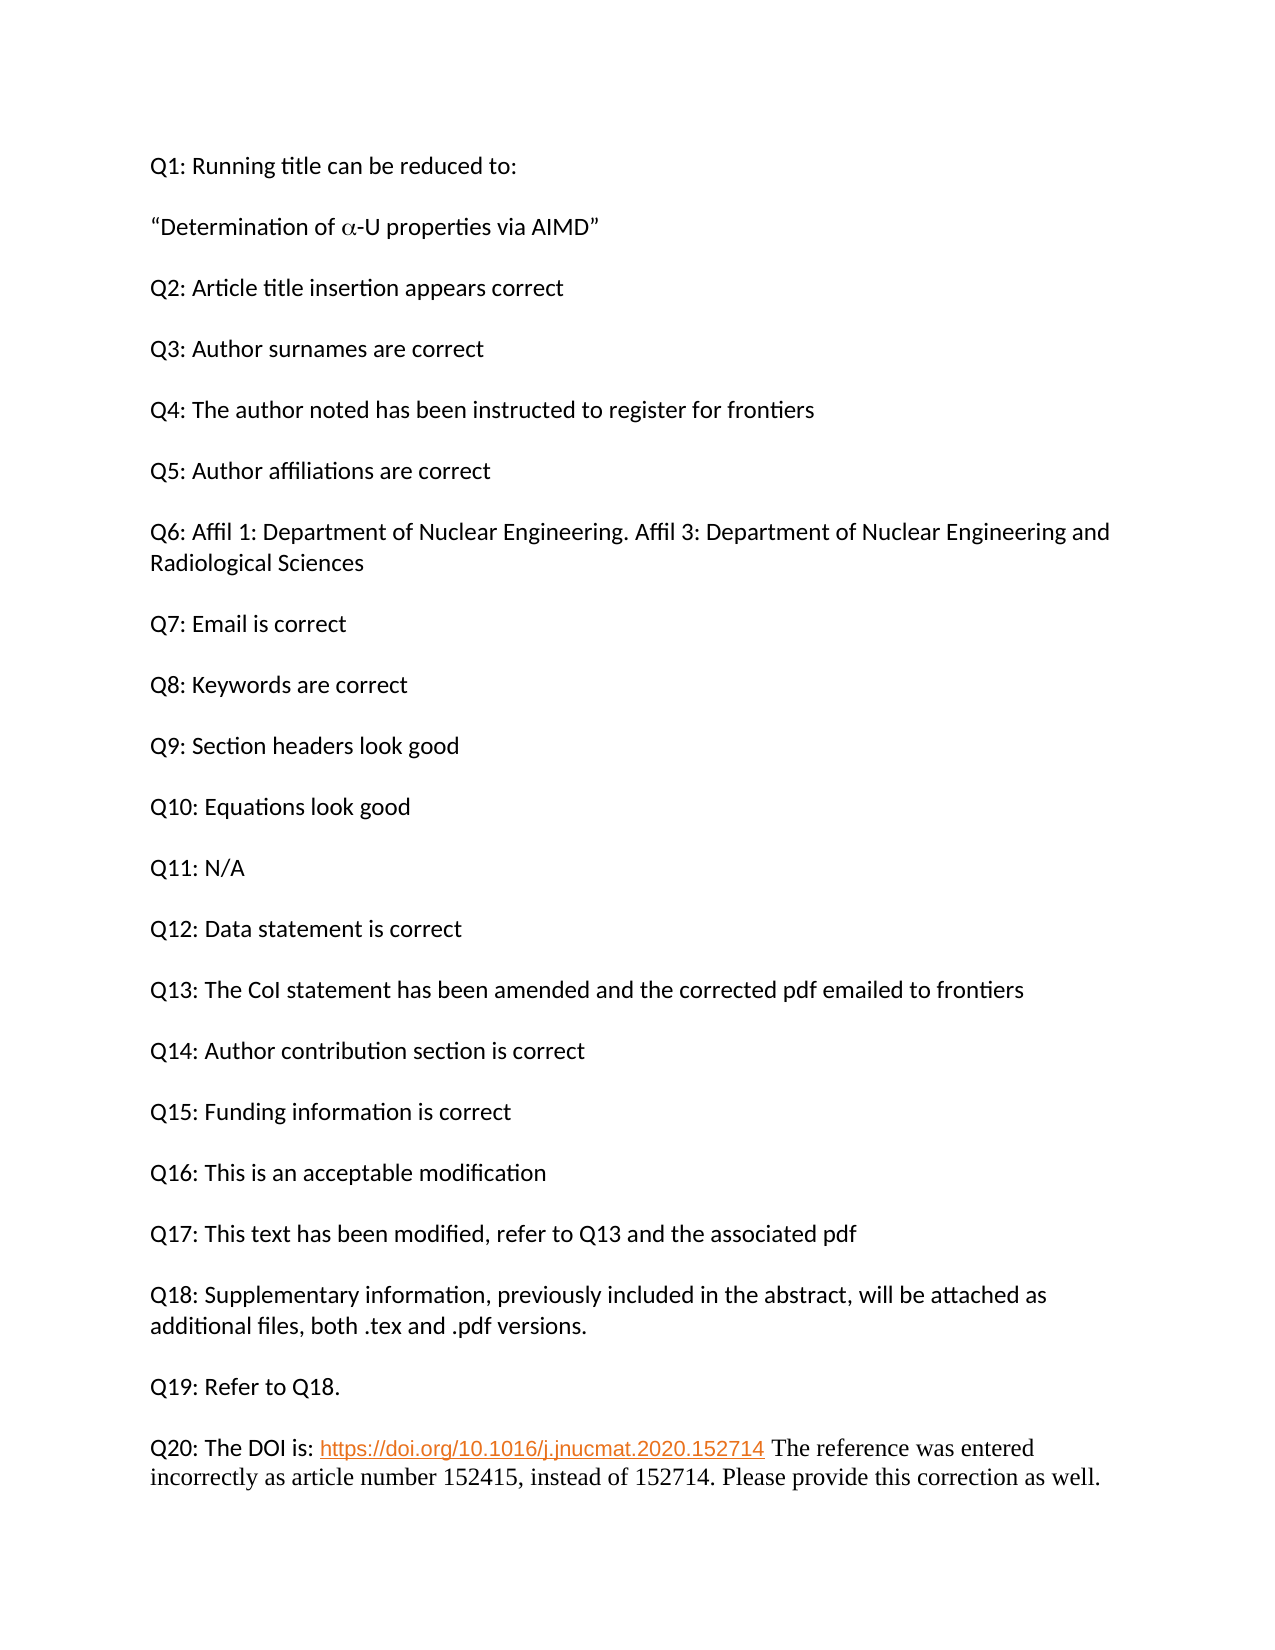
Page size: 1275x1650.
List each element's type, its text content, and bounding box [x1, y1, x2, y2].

text Q18: Supplementary information, previously included in the abstract, will be attached as additional files, both .tex and .pdf versions. [150, 1279, 1125, 1340]
text “Determination of -U properties via AIMD” [150, 211, 1125, 242]
text Q3: Author surnames are correct [150, 333, 1125, 364]
text Q8: Keywords are correct [150, 669, 1125, 699]
text Q17: This text has been modified, refer to Q13 and the associated pdf [150, 1218, 1125, 1249]
text Q7: Email is correct [150, 608, 1125, 638]
text Q19: Refer to Q18. [150, 1371, 1125, 1401]
text Q1: Running title can be reduced to: [150, 150, 1125, 181]
text Q10: Equations look good [150, 791, 1125, 821]
text Q16: This is an acceptable modification [150, 1157, 1125, 1188]
text Q14: Author contribution section is correct [150, 1035, 1125, 1066]
text Q4: The author noted has been instructed to register for frontiers [150, 394, 1125, 425]
text Q5: Author affiliations are correct [150, 455, 1125, 486]
text Q2: Article title insertion appears correct [150, 272, 1125, 303]
text Q9: Section headers look good [150, 730, 1125, 760]
text Q15: Funding information is correct [150, 1096, 1125, 1127]
text Q13: The CoI statement has been amended and the corrected pdf emailed to frontiers [150, 974, 1125, 1004]
text Q20: The DOI is: https://doi.org/10.1016/j.jnucmat.2020.152714 The reference was entered incorrectly as article number 152415, instead of 152714. Please provide this correction as well. [150, 1432, 1125, 1491]
text Q6: Affil 1: Department of Nuclear Engineering. Affil 3: Department of Nuclear Engineering and Radiological Sciences [150, 516, 1125, 577]
text Q11: N/A [150, 852, 1125, 882]
text Q12: Data statement is correct [150, 913, 1125, 943]
